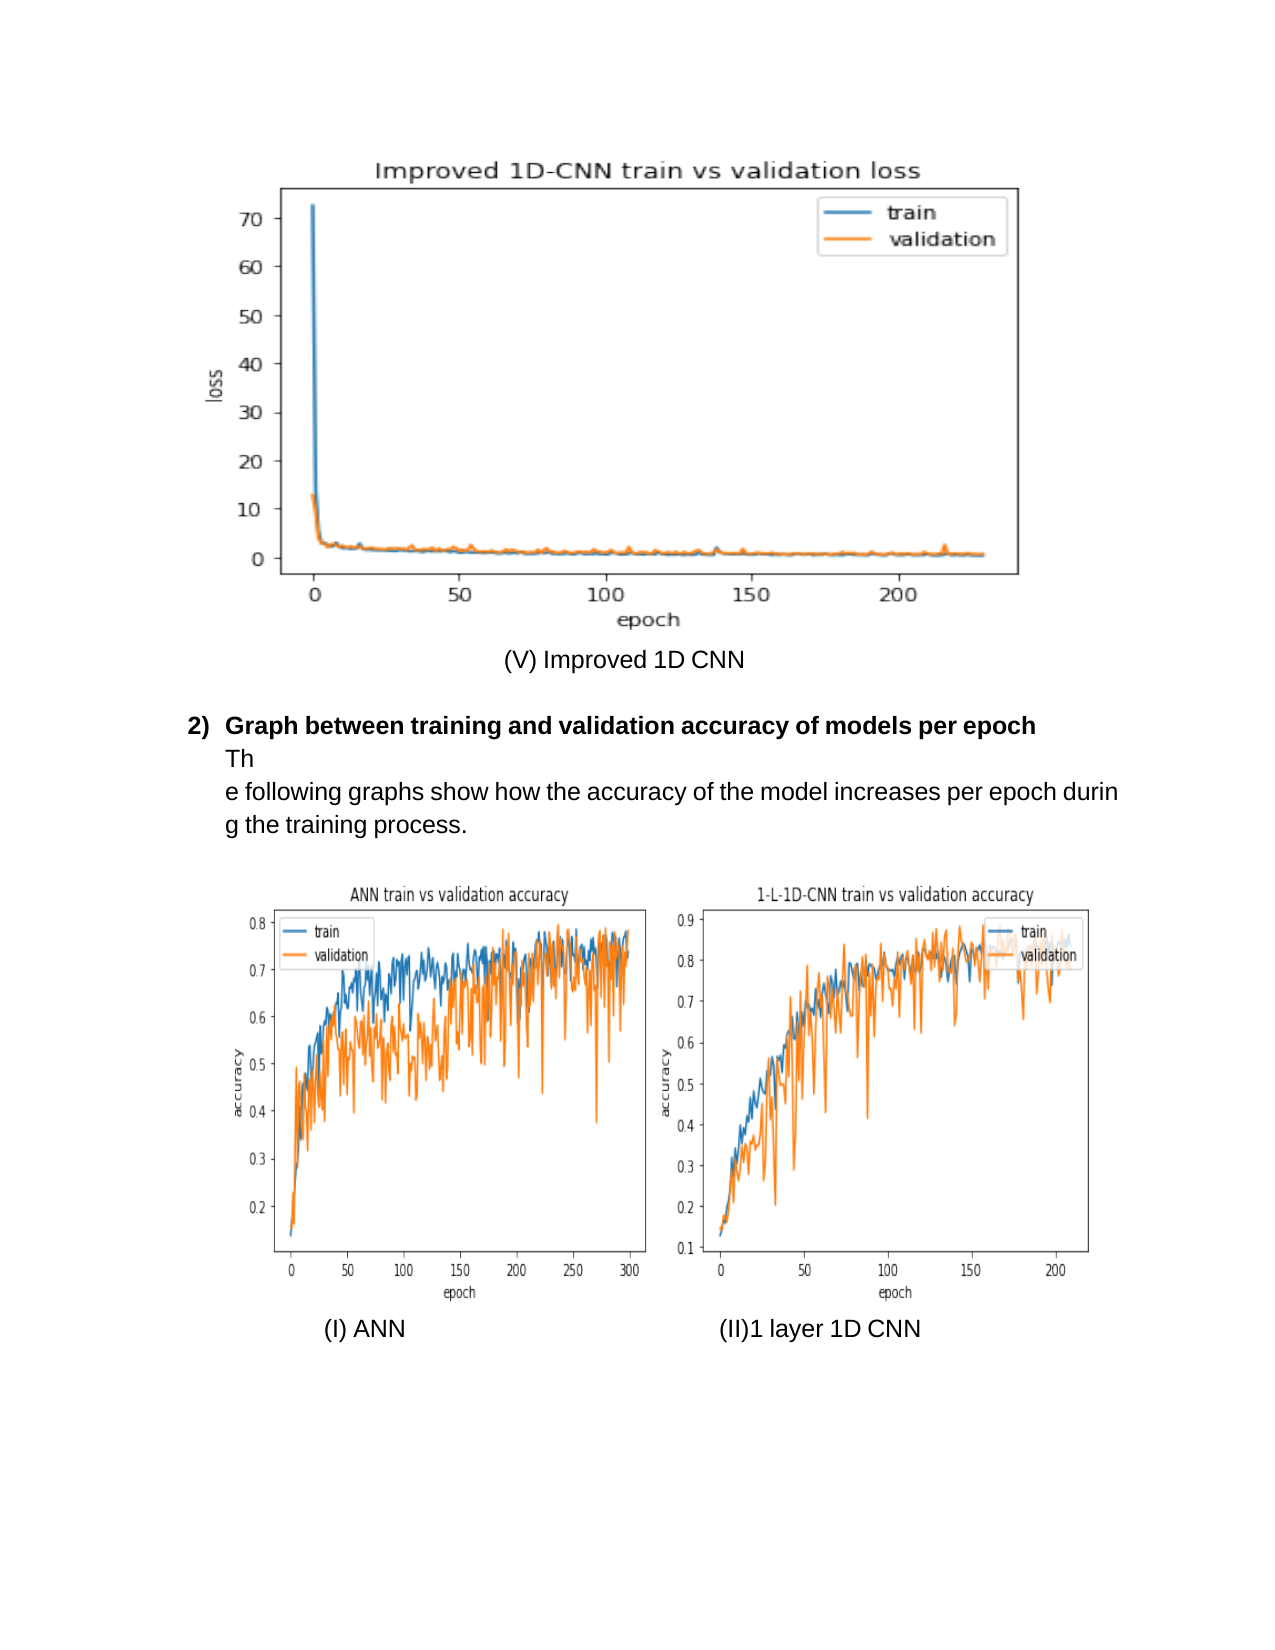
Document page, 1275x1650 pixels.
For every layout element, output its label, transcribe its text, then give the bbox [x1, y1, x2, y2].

picture [190, 150, 1031, 641]
text aaaaaaaaaaaaaaaaaaaaaaaaaaaaaaaaaaaaaaaaaaaaaaaaaaaaaaaaaaaaa(V)aImproveda1DaCNN [150, 644, 1125, 673]
list Graphabetweenatrainingaandavalidationaaccuracyaofamodelsaperaepoch [187, 711, 1125, 739]
picture [225, 875, 1096, 1311]
text Theafollowingagraphsashowahowatheaaccuracyaofatheamodelaincreasesaperaepochaduringatheatrainingaprocess. [225, 744, 1125, 838]
text aaaaaaaaaaaaaaaaa(I)aANNaaaaaaaaaaaaaaaaaaaaaaaaaaaaaaaaaaaaaaaaaaaaaaaaaaaaaa(II)1alayera1DaCNN [225, 1314, 1125, 1343]
